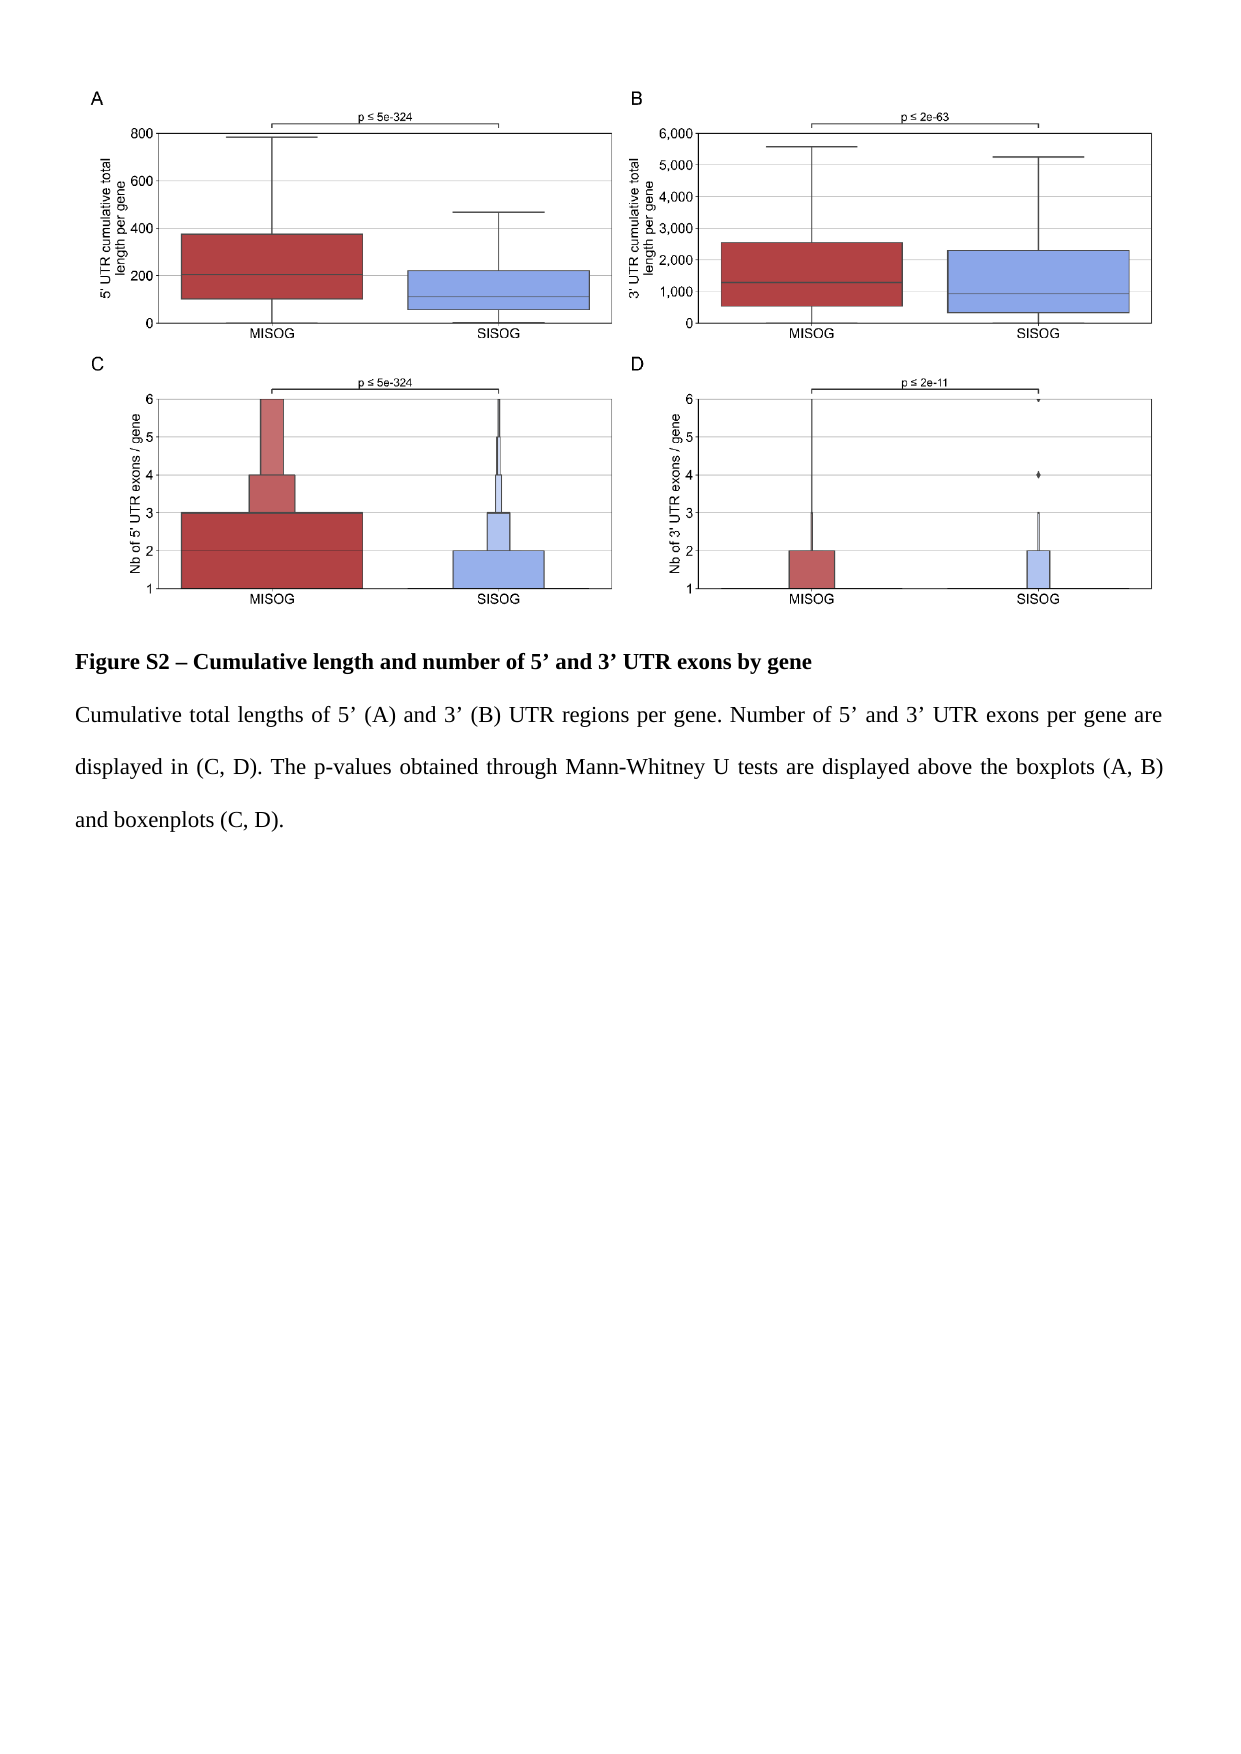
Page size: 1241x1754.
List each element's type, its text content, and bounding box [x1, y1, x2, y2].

text Figure S2 – Cumulative length and number of 5’ and 3’ UTR exons by gene [75, 622, 1165, 674]
text Cumulative total lengths of 5’ (A) and 3’ (B) UTR regions per gene. Number of 5’ and 3’ UTR exons per gene are displayed in (C, D). The p-values obtained through Mann-Whitney U tests are displayed above the boxplots (A, B) and boxenplots (C, D). [75, 701, 1165, 832]
picture [75, 76, 1166, 622]
